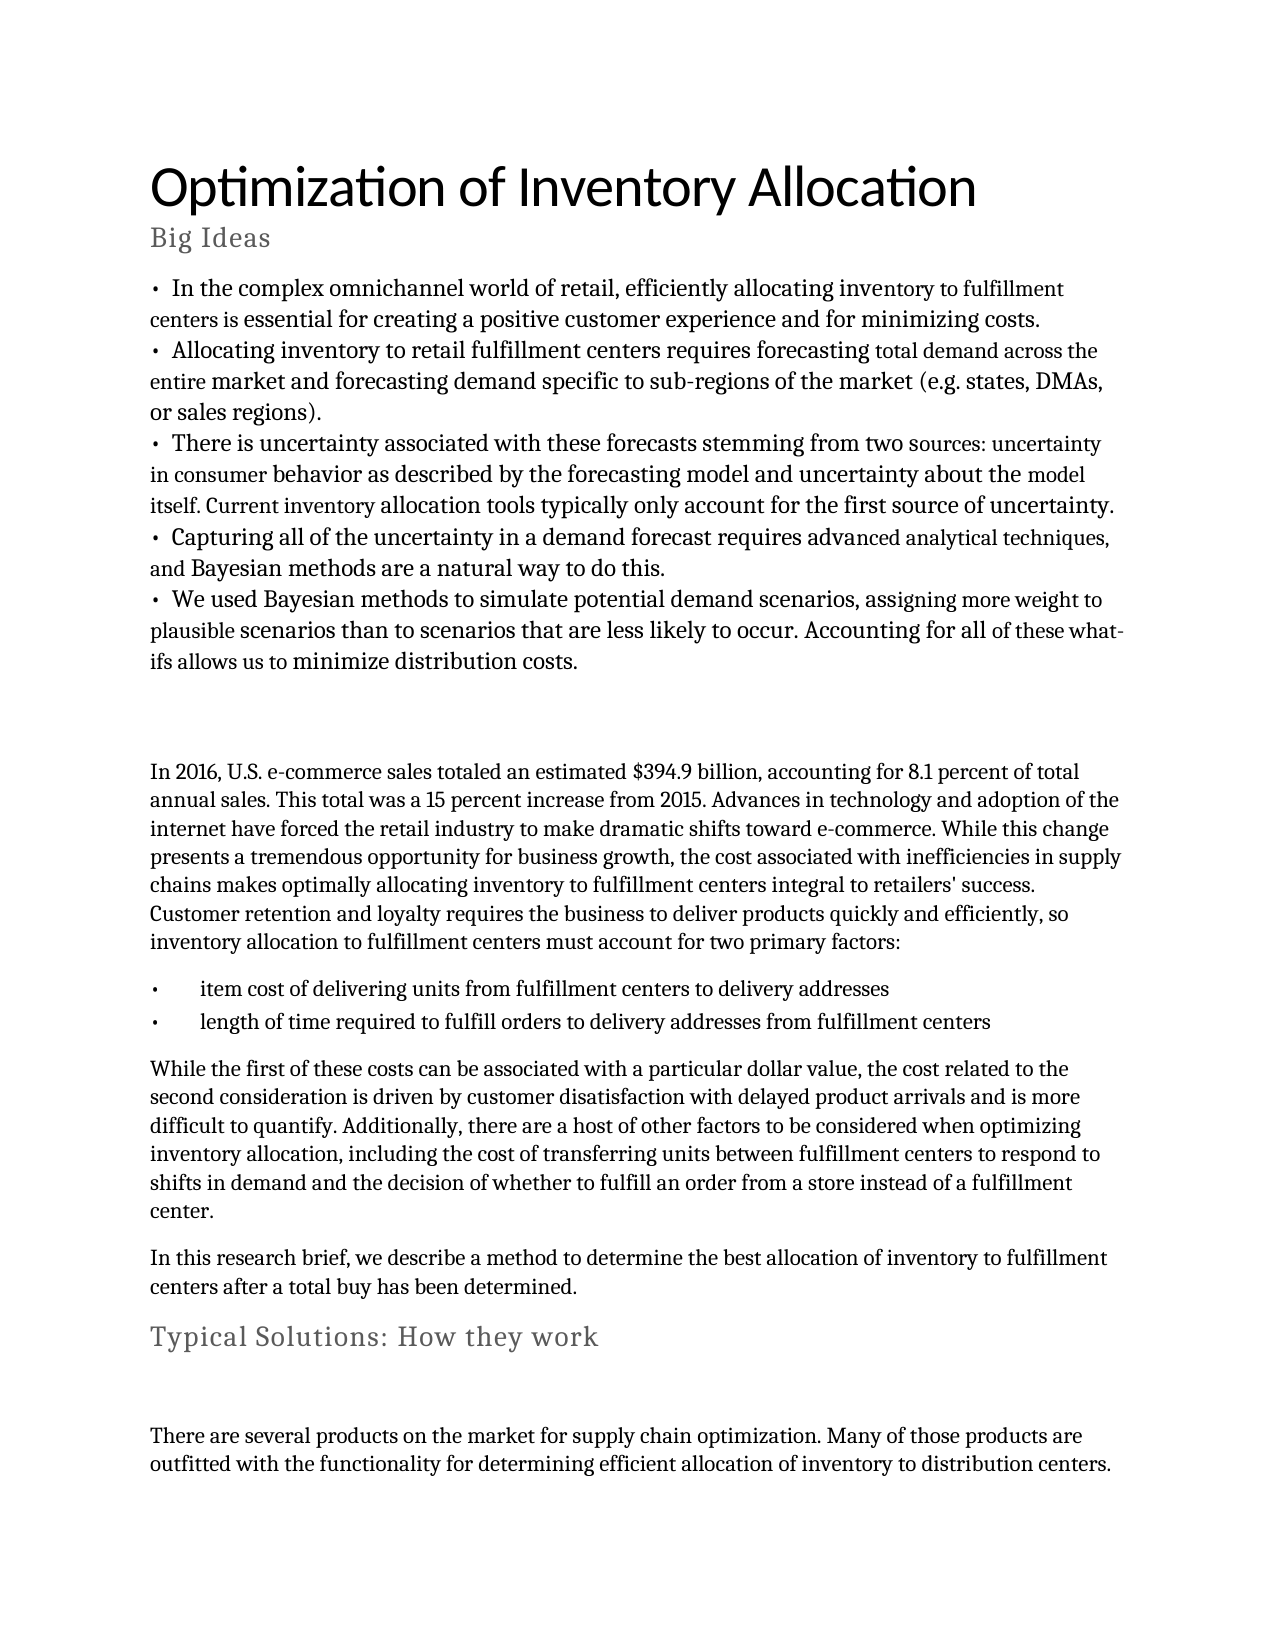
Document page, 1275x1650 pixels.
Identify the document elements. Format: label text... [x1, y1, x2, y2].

text • We used Bayesian methods to simulate potential demand scenarios, assigning more weight to plausible scenarios than to scenarios that are less likely to occur. Accounting for all of these what-ifs allows us to minimize distribution costs. [150, 584, 1125, 675]
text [150, 1423, 1125, 1477]
subtitle Typical Solutions: How they work [150, 1321, 1125, 1354]
text In 2016, U.S. e-commerce sales totaled an estimated $394.9 billion, accounting for 8.1 percent of total annual sales. This total was a 15 percent increase from 2015. Advances in technology and adoption of the internet have forced the retail industry to make dramatic shifts toward e-commerce. While this change presents a tremendous opportunity for business growth, the cost associated with inefficiencies in supply chains makes optimally allocating inventory to fulfillment centers integral to retailers' success. Customer retention and loyalty requires the business to deliver products quickly and efficiently, so inventory allocation to fulfillment centers must account for two primary factors: [150, 758, 1125, 955]
title Optimization of Inventory Allocation [150, 150, 1125, 221]
subtitle Big Ideas [150, 221, 1125, 255]
text • Allocating inventory to retail fulfillment centers requires forecasting total demand across the entire market and forecasting demand specific to sub-regions of the market (e.g. states, DMAs, or sales regions). [150, 336, 1125, 427]
list item cost of delivering units from fulfillment centers to delivery addresses [150, 976, 1125, 1003]
text • In the complex omnichannel world of retail, efficiently allocating inventory to fulfillment centers is essential for creating a positive customer experience and for minimizing costs. [150, 274, 1125, 334]
text • There is uncertainty associated with these forecasts stemming from two sources: uncertainty in consumer behavior as described by the forecasting model and uncertainty about the model itself. Current inventory allocation tools typically only account for the first source of uncertainty. [150, 429, 1125, 520]
text While the first of these costs can be associated with a particular dollar value, the cost related to the second consideration is driven by customer disatisfaction with delayed product arrivals and is more difficult to quantify. Additionally, there are a host of other factors to be considered when optimizing inventory allocation, including the cost of transferring units between fulfillment centers to respond to shifts in demand and the decision of whether to fulfill an order from a store instead of a fulfillment center. [150, 1056, 1125, 1224]
list length of time required to fulfill orders to delivery addresses from fulfillment centers [150, 1008, 1125, 1035]
text In this research brief, we describe a method to determine the best allocation of inventory to fulfillment centers after a total buy has been determined. [150, 1245, 1125, 1300]
text • Capturing all of the uncertainty in a demand forecast requires advanced analytical techniques, and Bayesian methods are a natural way to do this. [150, 522, 1125, 582]
